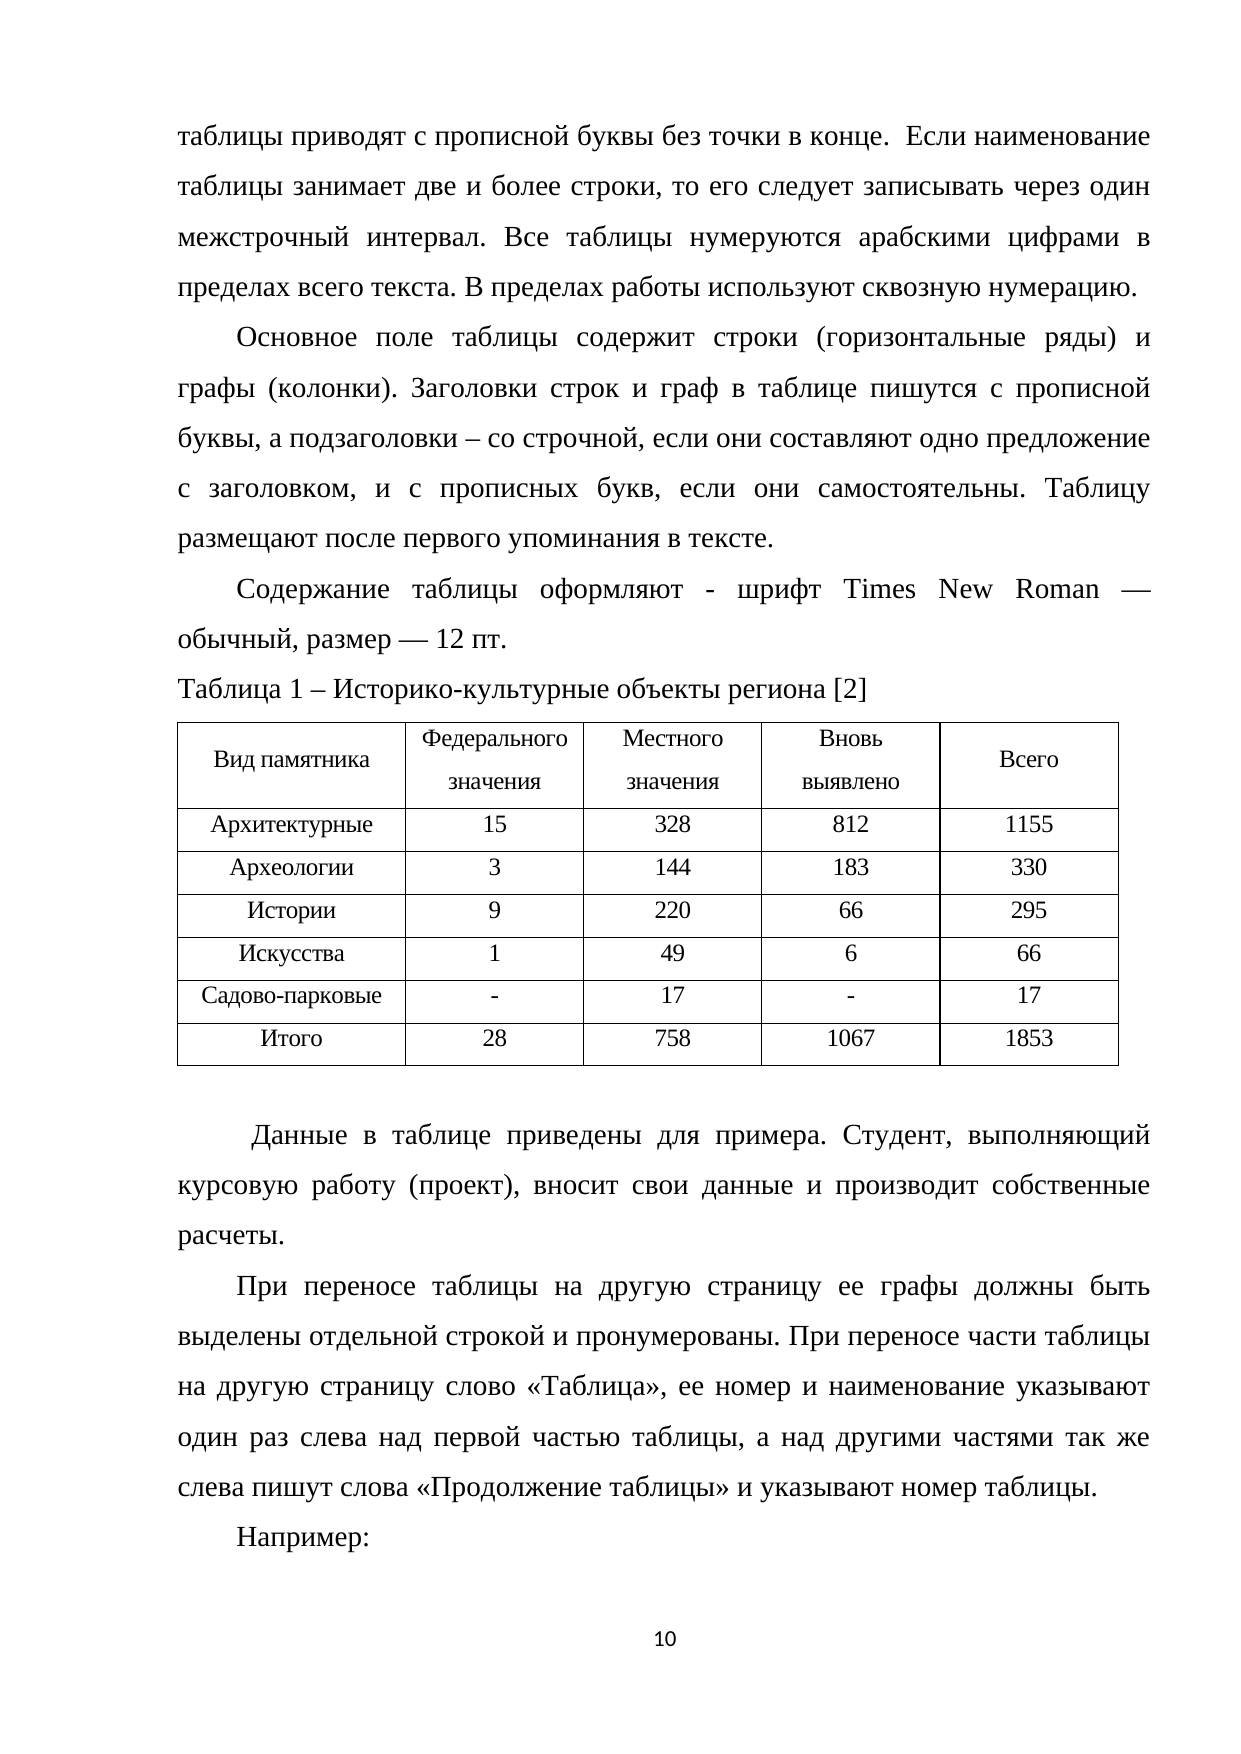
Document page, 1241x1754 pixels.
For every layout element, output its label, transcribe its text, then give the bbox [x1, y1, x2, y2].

table_cell 6 [762, 938, 939, 979]
table_cell Итого [178, 1024, 405, 1065]
table_header Вид памятника [178, 723, 405, 808]
table_cell 17 [941, 981, 1118, 1022]
table_cell 9 [406, 895, 583, 937]
table_cell Археологии [178, 852, 405, 894]
table_cell 183 [762, 852, 939, 894]
table_cell Садово-парковые [178, 981, 405, 1022]
table_cell 28 [406, 1024, 583, 1065]
table_cell 3 [406, 852, 583, 894]
table_cell 144 [584, 852, 761, 894]
table_header Всего [941, 723, 1118, 808]
table_cell 330 [941, 852, 1118, 894]
table_cell 15 [406, 809, 583, 851]
text При переносе таблицы на другую страницу ее графы должны быть выделены отдельной строкой и пронумерованы. При переносе части таблицы на другую страницу слово «Таблица», ее номер и наименование указывают один раз слева над первой частью таблицы, а над другими частями так же слева пишут слова «Продолжение таблицы» и указывают номер таблицы. [177, 1268, 1152, 1502]
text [177, 118, 1152, 303]
table_cell 812 [762, 809, 939, 851]
table_header Местного значения [584, 723, 761, 808]
table_cell 17 [584, 981, 761, 1022]
table_cell - [406, 981, 583, 1022]
table_cell Искусства [178, 938, 405, 979]
table_cell 66 [941, 938, 1118, 979]
table_cell Истории [178, 895, 405, 937]
text Содержание таблицы оформляют - шрифт Times New Roman — обычный, размер — 12 пт. [177, 571, 1152, 655]
table_header Вновь выявлено [762, 723, 939, 808]
table_cell 1853 [941, 1024, 1118, 1065]
table_cell 66 [762, 895, 939, 937]
table_cell 1067 [762, 1024, 939, 1065]
table_cell 328 [584, 809, 761, 851]
table_cell 1 [406, 938, 583, 979]
text Таблица 1 – Историко-культурные объекты региона [2] [177, 672, 1152, 705]
table_cell 1155 [941, 809, 1118, 851]
table_cell Архитектурные [178, 809, 405, 851]
table_cell 220 [584, 895, 761, 937]
text Например: [177, 1519, 1152, 1553]
table_cell 49 [584, 938, 761, 979]
table_header Федерального значения [406, 723, 583, 808]
text Данные в таблице приведены для примера. Студент, выполняющий курсовую работу (проект), вносит свои данные и производит собственные расчеты. [177, 1117, 1152, 1251]
table_cell 758 [584, 1024, 761, 1065]
table_cell - [762, 981, 939, 1022]
table_cell 295 [941, 895, 1118, 937]
text Основное поле таблицы содержит строки (горизонтальные ряды) и графы (колонки). Заголовки строк и граф в таблице пишутся с прописной буквы, а подзаголовки – со строчной, если они составляют одно предложение с заголовком, и с прописных букв, если они самостоятельны. Таблицу размещают после первого упоминания в тексте. [177, 319, 1152, 554]
